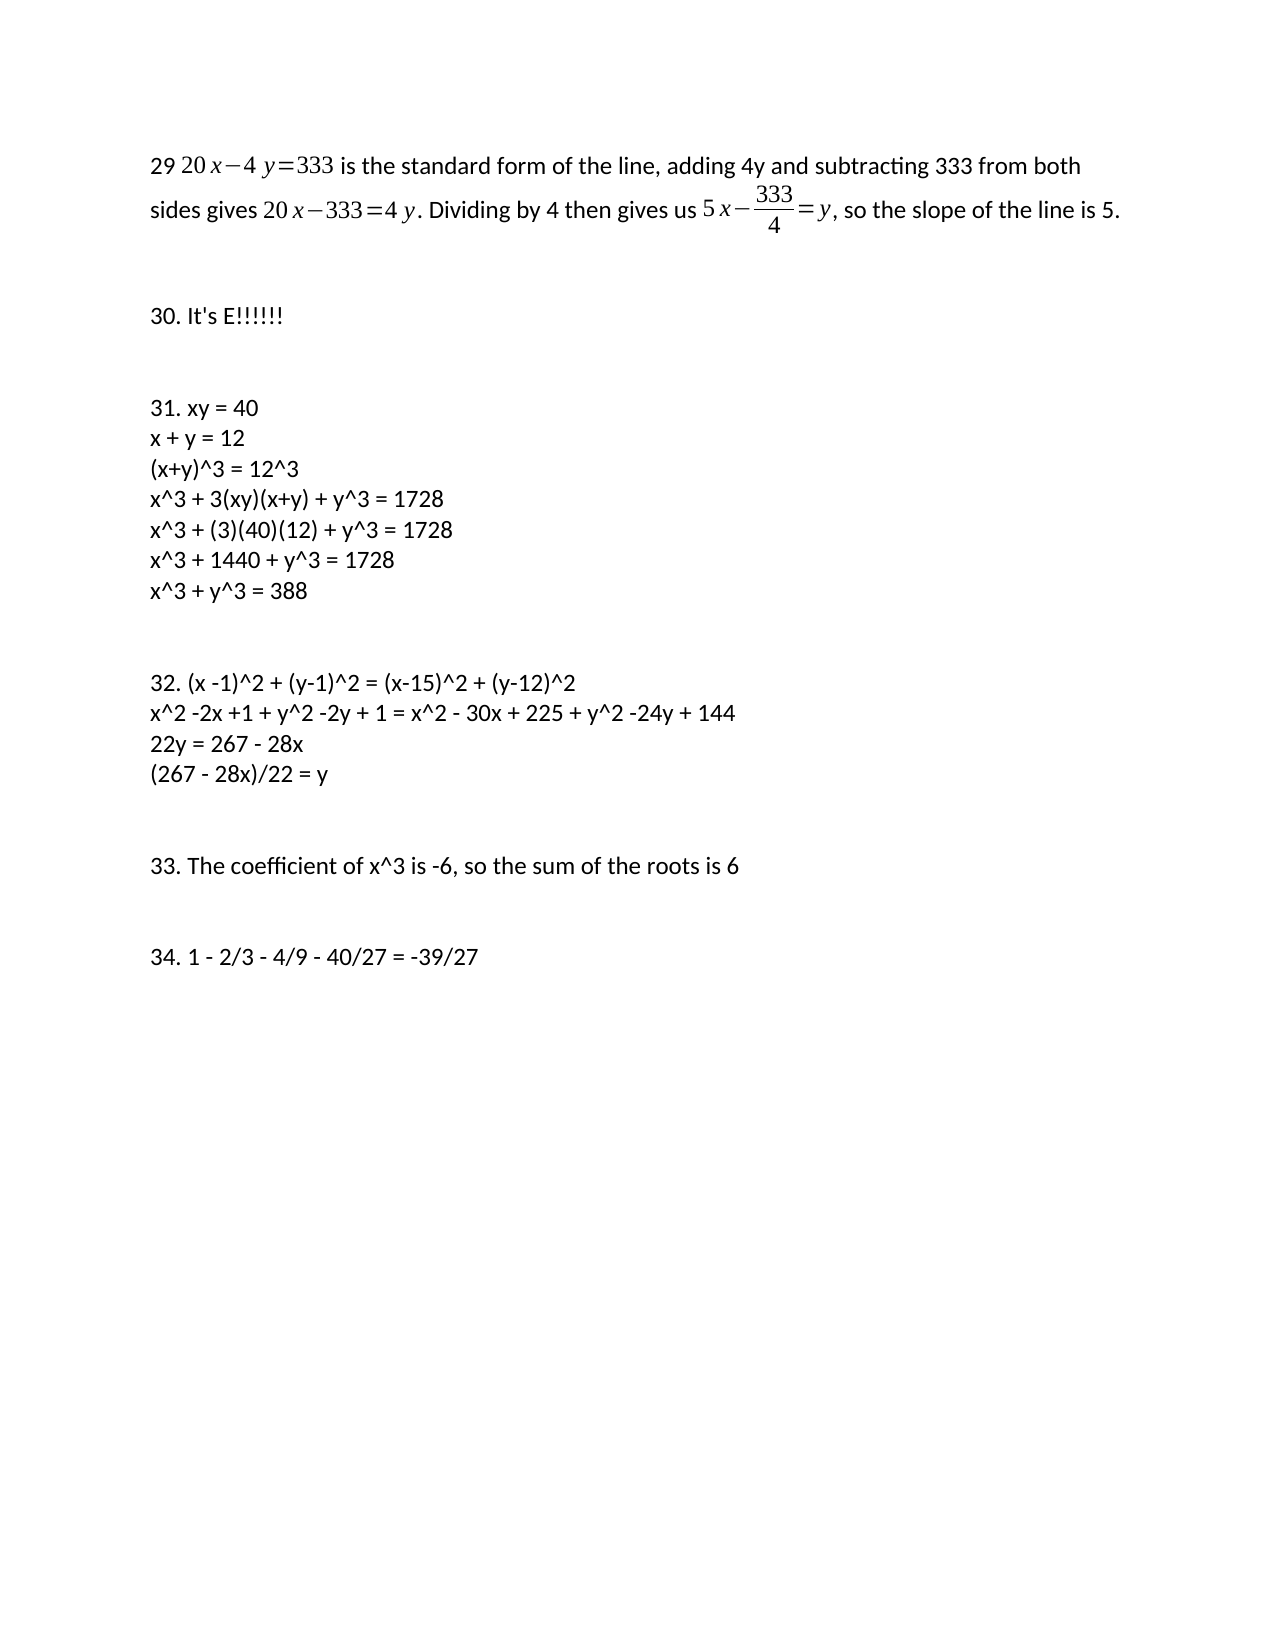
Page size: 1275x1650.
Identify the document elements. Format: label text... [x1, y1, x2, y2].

text x^2 -2x +1 + y^2 -2y + 1 = x^2 - 30x + 225 + y^2 -24y + 144 [150, 697, 1125, 728]
text 34. 1 - 2/3 - 4/9 - 40/27 = -39/27 [150, 941, 1125, 972]
text 32. (x -1)^2 + (y-1)^2 = (x-15)^2 + (y-12)^2 [150, 667, 1125, 697]
text (267 - 28x)/22 = y [150, 758, 1125, 789]
text 30. It's E!!!!!! [150, 301, 1125, 331]
text x^3 + 3(xy)(x+y) + y^3 = 1728 [150, 484, 1125, 514]
text x^3 + 1440 + y^3 = 1728 [150, 545, 1125, 575]
text 31. xy = 40 [150, 392, 1125, 423]
text 29 is the standard form of the line, adding 4y and subtracting 333 from both sides gives . Dividing by 4 then gives us , so the slope of the line is 5. [150, 150, 1125, 239]
text x^3 + y^3 = 388 [150, 575, 1125, 606]
text 33. The coefficient of x^3 is -6, so the sum of the roots is 6 [150, 850, 1125, 880]
text (x+y)^3 = 12^3 [150, 453, 1125, 484]
text x + y = 12 [150, 423, 1125, 453]
text x^3 + (3)(40)(12) + y^3 = 1728 [150, 514, 1125, 545]
text 22y = 267 - 28x [150, 728, 1125, 758]
